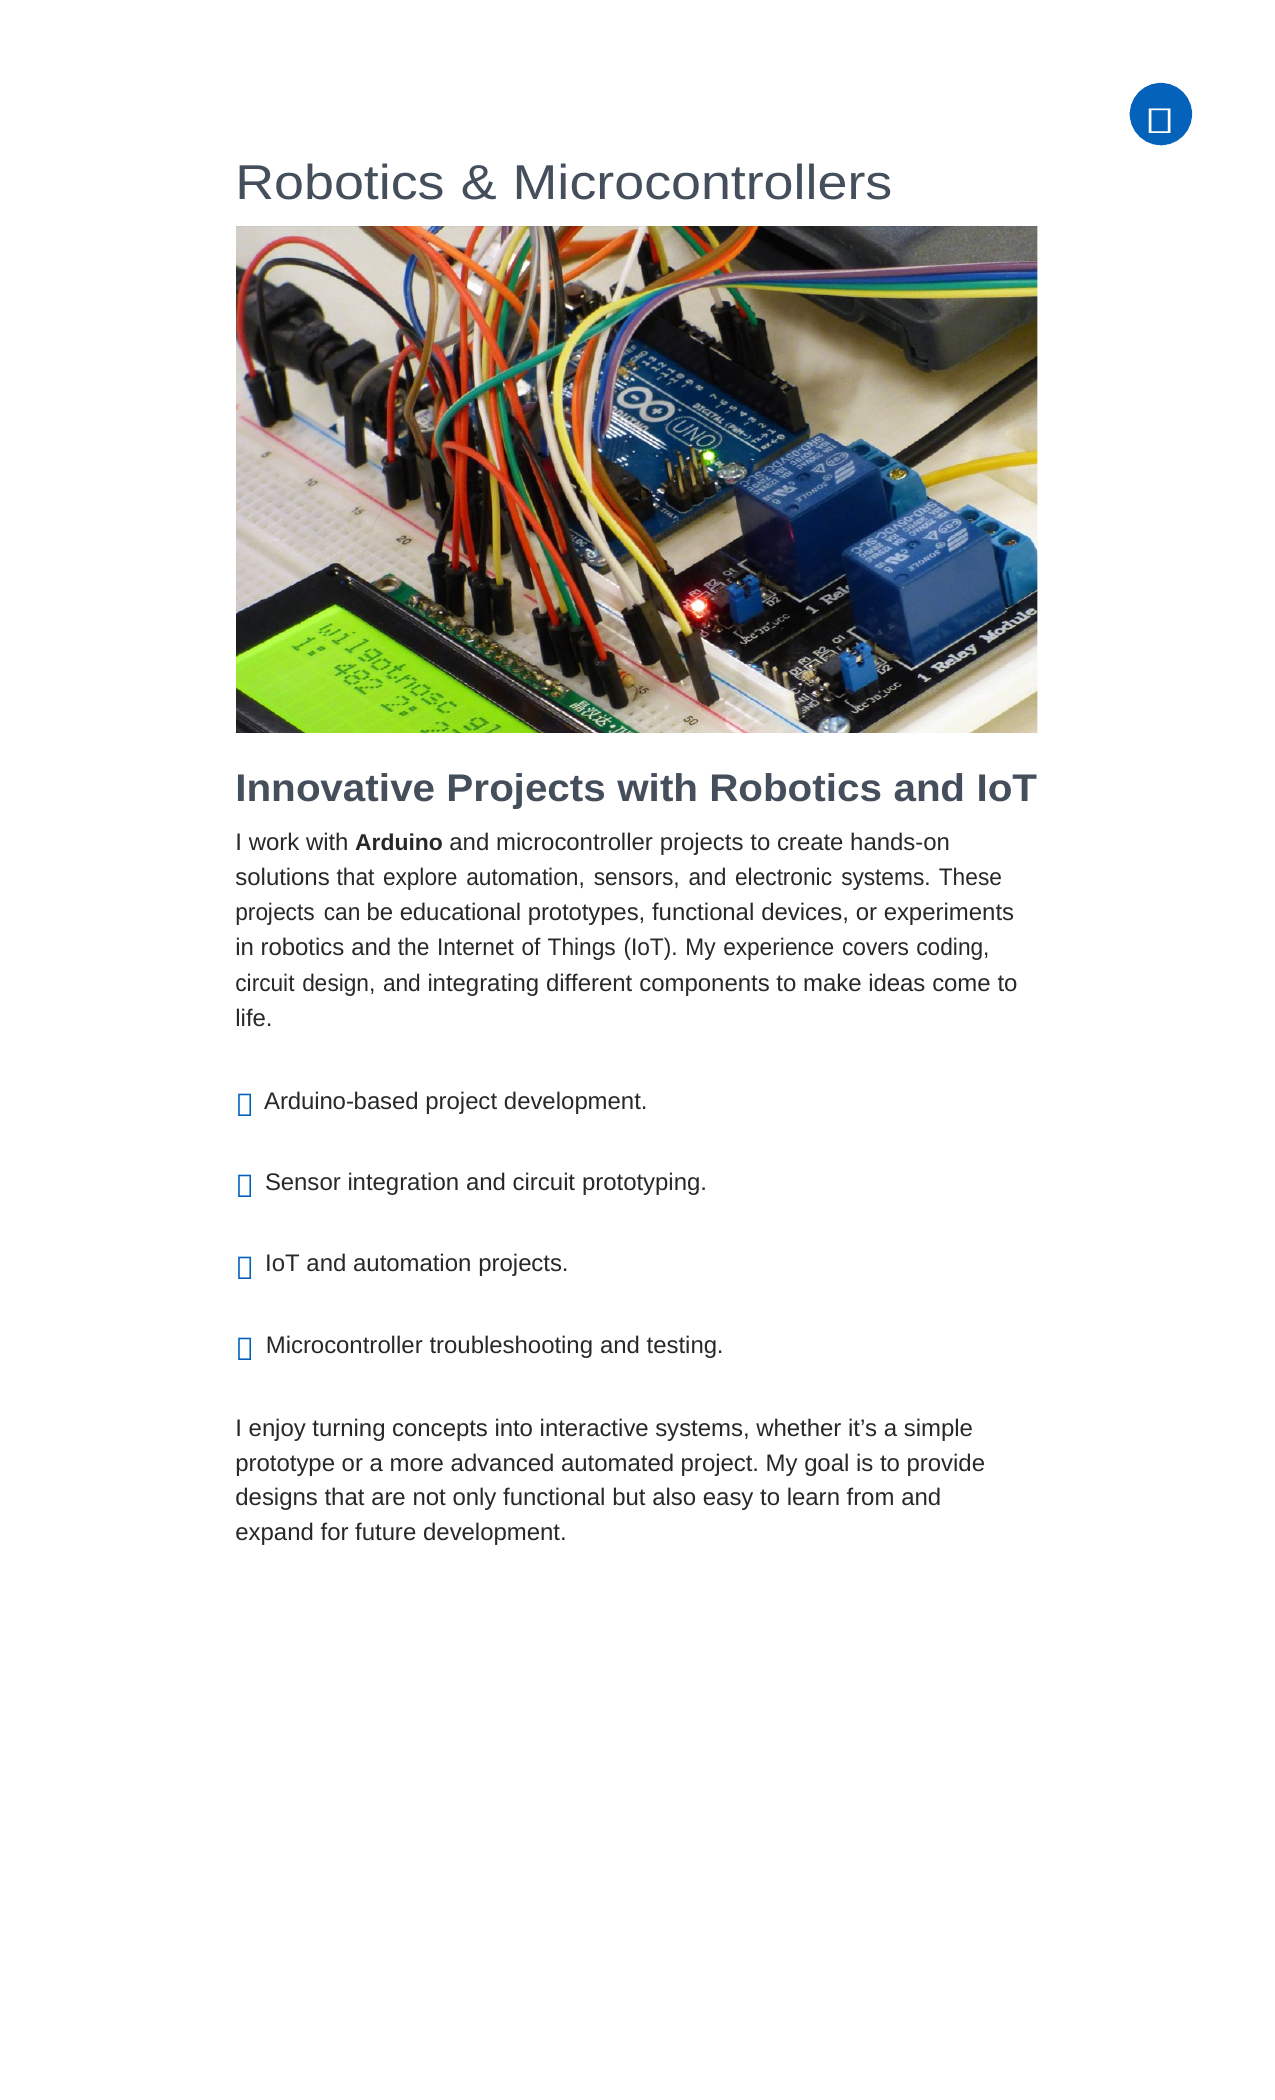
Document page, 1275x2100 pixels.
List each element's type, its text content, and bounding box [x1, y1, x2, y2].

picture [236, 226, 1038, 733]
subtitle Robotics & Microcontrollers [235, 154, 1096, 210]
text  Arduino-based project development. [235, 1076, 1096, 1126]
text  IoT and automation projects. [235, 1238, 1096, 1288]
text  Microcontroller troubleshooting and testing. [235, 1319, 1096, 1369]
text I enjoy turning concepts into interactive systems, whether it’s a simple prototype or a more advanced automated project. My goal is to provide designs that are not only functional but also easy to learn from and expand for future development. [235, 1414, 1012, 1546]
text  Sensor integration and circuit prototyping. [235, 1157, 1096, 1207]
text I work with Arduino and microcontroller projects to create hands-on solutions that explore automation, sensors, and electronic systems. These projects can be educational prototypes, functional devices, or experiments in robotics and the Internet of Things (IoT). My experience covers coding, circuit design, and integrating different components to make ideas come to life. [235, 827, 1039, 1032]
